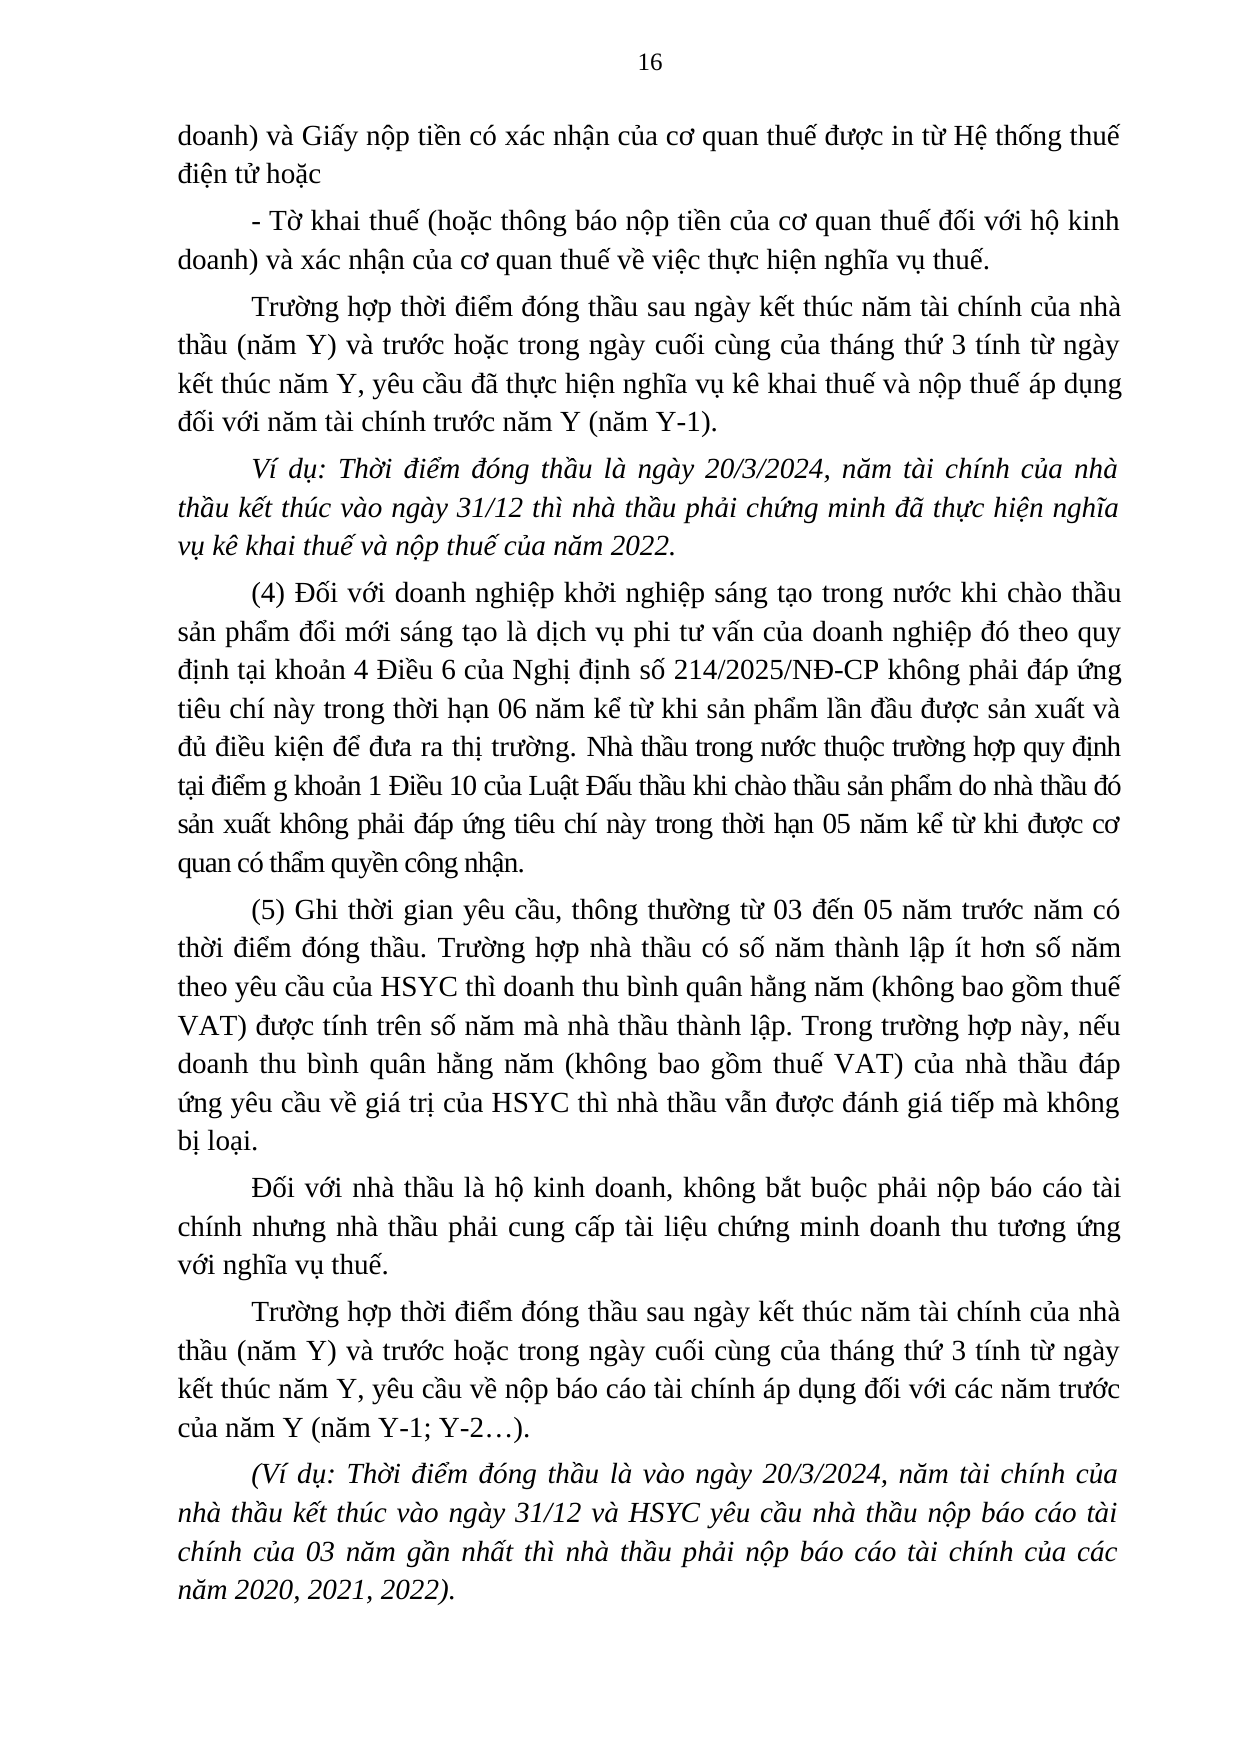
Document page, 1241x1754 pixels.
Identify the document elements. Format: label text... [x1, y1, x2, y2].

text Ví dụ: Thời điểm đóng thầu là ngày 20/3/2024, năm tài chính của nhà thầu kết thúc vào ngày 31/12 thì nhà thầu phải chứng minh đã thực hiện nghĩa vụ kê khai thuế và nộp thuế của năm 2022. [177, 451, 1122, 562]
text (Ví dụ: Thời điểm đóng thầu là vào ngày 20/3/2024, năm tài chính của nhà thầu kết thúc vào ngày 31/12 và HSYC yêu cầu nhà thầu nộp báo cáo tài chính của 03 năm gần nhất thì nhà thầu phải nộp báo cáo tài chính của các năm 2020, 2021, 2022). [177, 1457, 1122, 1606]
text (5) Ghi thời gian yêu cầu, thông thường từ 03 đến 05 năm trước năm có thời điểm đóng thầu. Trường hợp nhà thầu có số năm thành lập ít hơn số năm theo yêu cầu của HSYC thì doanh thu bình quân hằng năm (không bao gồm thuế VAT) được tính trên số năm mà nhà thầu thành lập. Trong trường hợp này, nếu doanh thu bình quân hằng năm (không bao gồm thuế VAT) của nhà thầu đáp ứng yêu cầu về giá trị của HSYC thì nhà thầu vẫn được đánh giá tiếp mà không bị loại. [177, 892, 1122, 1157]
text Trường hợp thời điểm đóng thầu sau ngày kết thúc năm tài chính của nhà thầu (năm Y) và trước hoặc trong ngày cuối cùng của tháng thứ 3 tính từ ngày kết thúc năm Y, yêu cầu về nộp báo cáo tài chính áp dụng đối với các năm trước của năm Y (năm Y-1; Y-2…). [177, 1294, 1122, 1443]
text Đối với nhà thầu là hộ kinh doanh, không bắt buộc phải nộp báo cáo tài chính nhưng nhà thầu phải cung cấp tài liệu chứng minh doanh thu tương ứng với nghĩa vụ thuế. [177, 1170, 1122, 1281]
text Trường hợp thời điểm đóng thầu sau ngày kết thúc năm tài chính của nhà thầu (năm Y) và trước hoặc trong ngày cuối cùng của tháng thứ 3 tính từ ngày kết thúc năm Y, yêu cầu đã thực hiện nghĩa vụ kê khai thuế và nộp thuế áp dụng đối với năm tài chính trước năm Y (năm Y-1). [177, 289, 1122, 438]
text - Tờ khai thuế (hoặc thông báo nộp tiền của cơ quan thuế đối với hộ kinh doanh) và xác nhận của cơ quan thuế về việc thực hiện nghĩa vụ thuế. [177, 203, 1122, 276]
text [177, 118, 1122, 190]
text (4) Đối với doanh nghiệp khởi nghiệp sáng tạo trong nước khi chào thầu sản phẩm đổi mới sáng tạo là dịch vụ phi tư vấn của doanh nghiệp đó theo quy định tại khoản 4 Điều 6 của Nghị định số 214/2025/NĐ-CP không phải đáp ứng tiêu chí này trong thời hạn 06 năm kể từ khi sản phẩm lần đầu được sản xuất và đủ điều kiện để đưa ra thị trường. Nhà thầu trong nước thuộc trường hợp quy định tại điểm g khoản 1 Điều 10 của Luật Đấu thầu khi chào thầu sản phẩm do nhà thầu đó sản xuất không phải đáp ứng tiêu chí này trong thời hạn 05 năm kể từ khi được cơ quan có thẩm quyền công nhận. [177, 575, 1122, 879]
